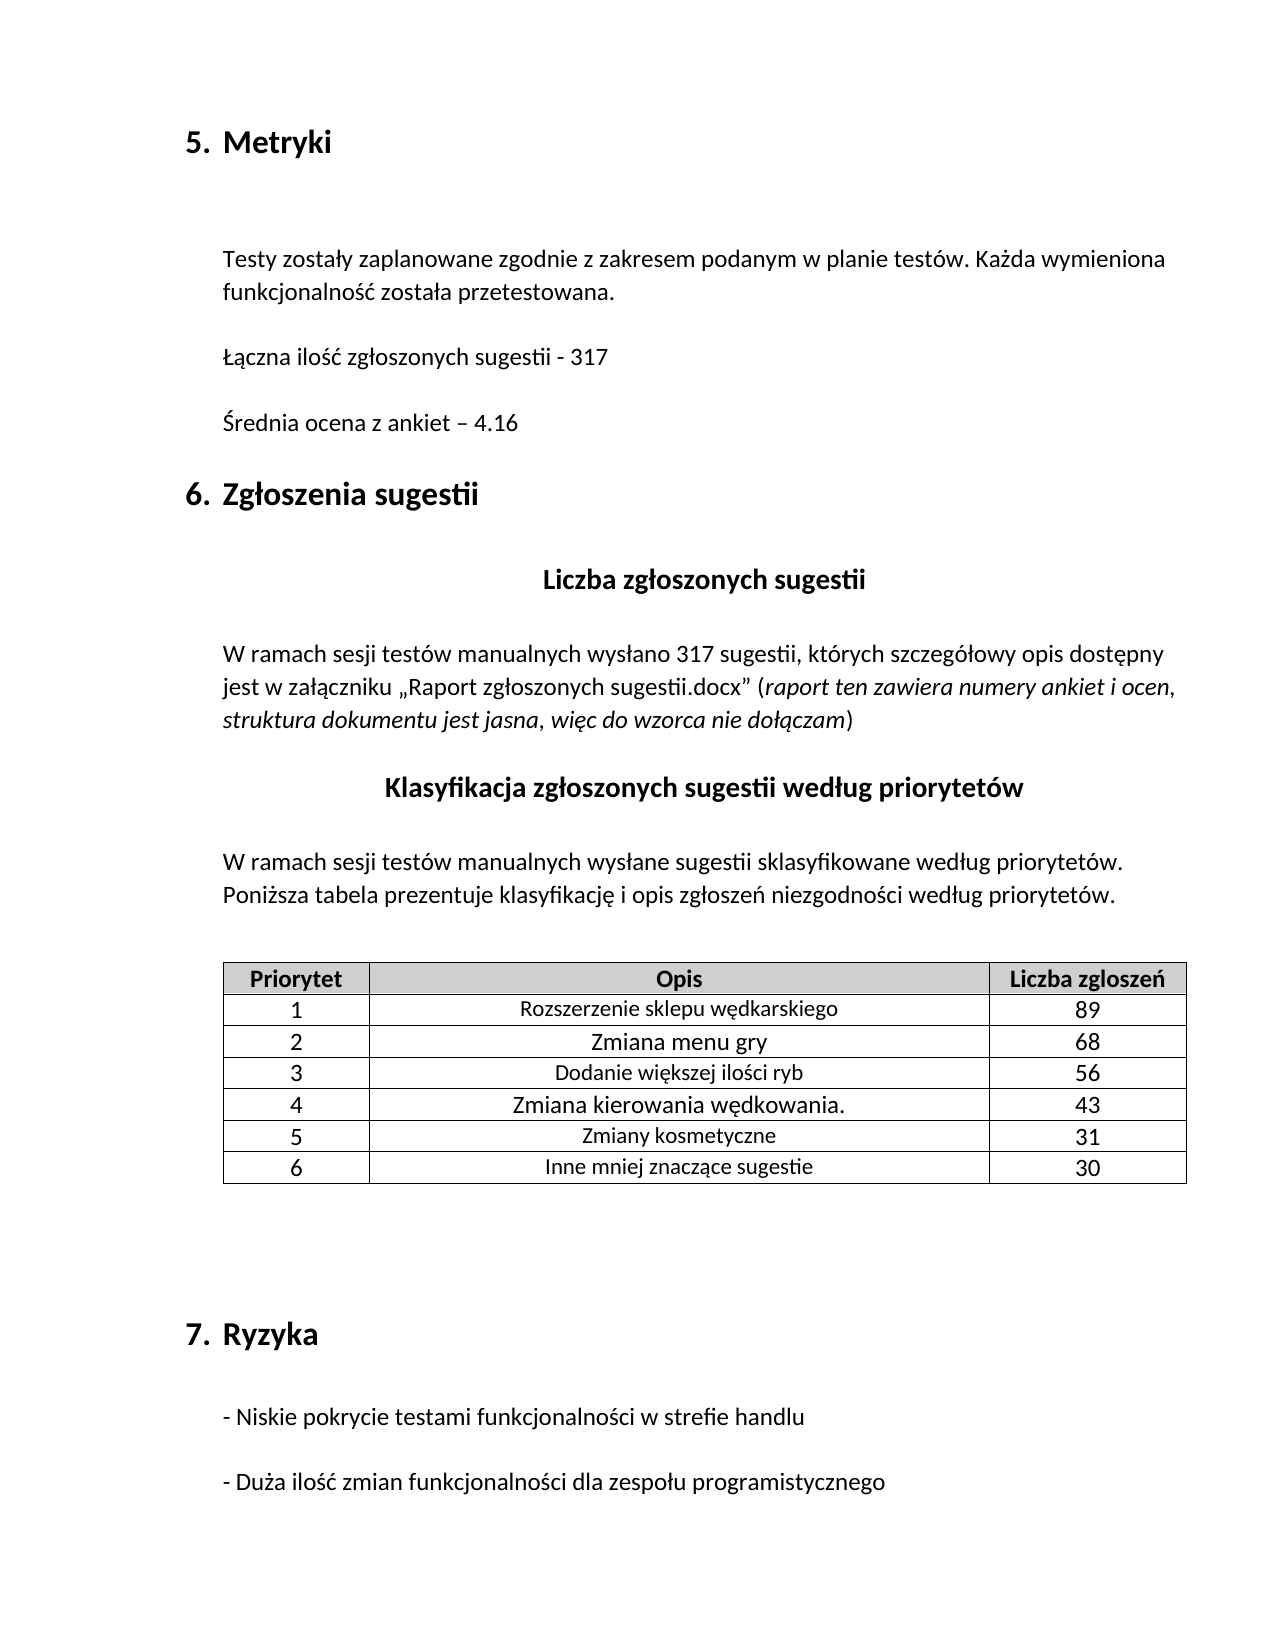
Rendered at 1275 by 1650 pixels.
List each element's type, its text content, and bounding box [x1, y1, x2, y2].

table_cell Dodanie większej ilości ryb [370, 1058, 989, 1088]
list Klasyfikacja zgłoszonych sugestii według priorytetów [223, 769, 1186, 805]
table_cell 68 [990, 1026, 1186, 1057]
table_cell 4 [224, 1089, 369, 1120]
list W ramach sesji testów manualnych wysłano 317 sugestii, których szczegółowy opis dostępny jest w załączniku „Raport zgłoszonych sugestii.docx” (raport ten zawiera numery ankiet i ocen, struktura dokumentu jest jasna, więc do wzorca nie dołączam) [223, 638, 1186, 734]
table_cell 5 [224, 1121, 369, 1151]
list Zgłoszenia sugestii [185, 473, 1186, 514]
list - Niskie pokrycie testami funkcjonalności w strefie handlu [223, 1401, 1186, 1431]
list Liczba zgłoszonych sugestii [223, 561, 1186, 597]
table_header Liczba zgloszeń [990, 963, 1186, 993]
table_cell Zmiany kosmetyczne [370, 1121, 989, 1151]
table_cell 1 [224, 995, 369, 1025]
table_cell Inne mniej znaczące sugestie [370, 1152, 989, 1183]
table_cell Zmiana menu gry [370, 1026, 989, 1057]
table_cell Rozszerzenie sklepu wędkarskiego [370, 995, 989, 1025]
table_cell Zmiana kierowania wędkowania. [370, 1089, 989, 1120]
table_cell 56 [990, 1058, 1186, 1088]
list Testy zostały zaplanowane zgodnie z zakresem podanym w planie testów. Każda wymieniona funkcjonalność została przetestowana. [223, 243, 1186, 306]
list Łączna ilość zgłoszonych sugestii - 317 [223, 341, 1186, 372]
list Ryzyka [185, 1313, 1186, 1353]
table_cell 6 [224, 1152, 369, 1183]
table_header Opis [370, 963, 989, 993]
table_cell 2 [224, 1026, 369, 1057]
table_cell 31 [990, 1121, 1186, 1151]
table_cell 30 [990, 1152, 1186, 1183]
list Metryki [185, 121, 1186, 162]
table_header Priorytet [224, 963, 369, 993]
list - Duża ilość zmian funkcjonalności dla zespołu programistycznego [223, 1467, 1186, 1497]
table_cell 43 [990, 1089, 1186, 1120]
list W ramach sesji testów manualnych wysłane sugestii sklasyfikowane według priorytetów. Poniższa tabela prezentuje klasyfikację i opis zgłoszeń niezgodności według priorytetów. [223, 846, 1186, 910]
list Średnia ocena z ankiet – 4.16 [223, 407, 1186, 438]
table_cell 3 [224, 1058, 369, 1088]
table_cell 89 [990, 995, 1186, 1025]
